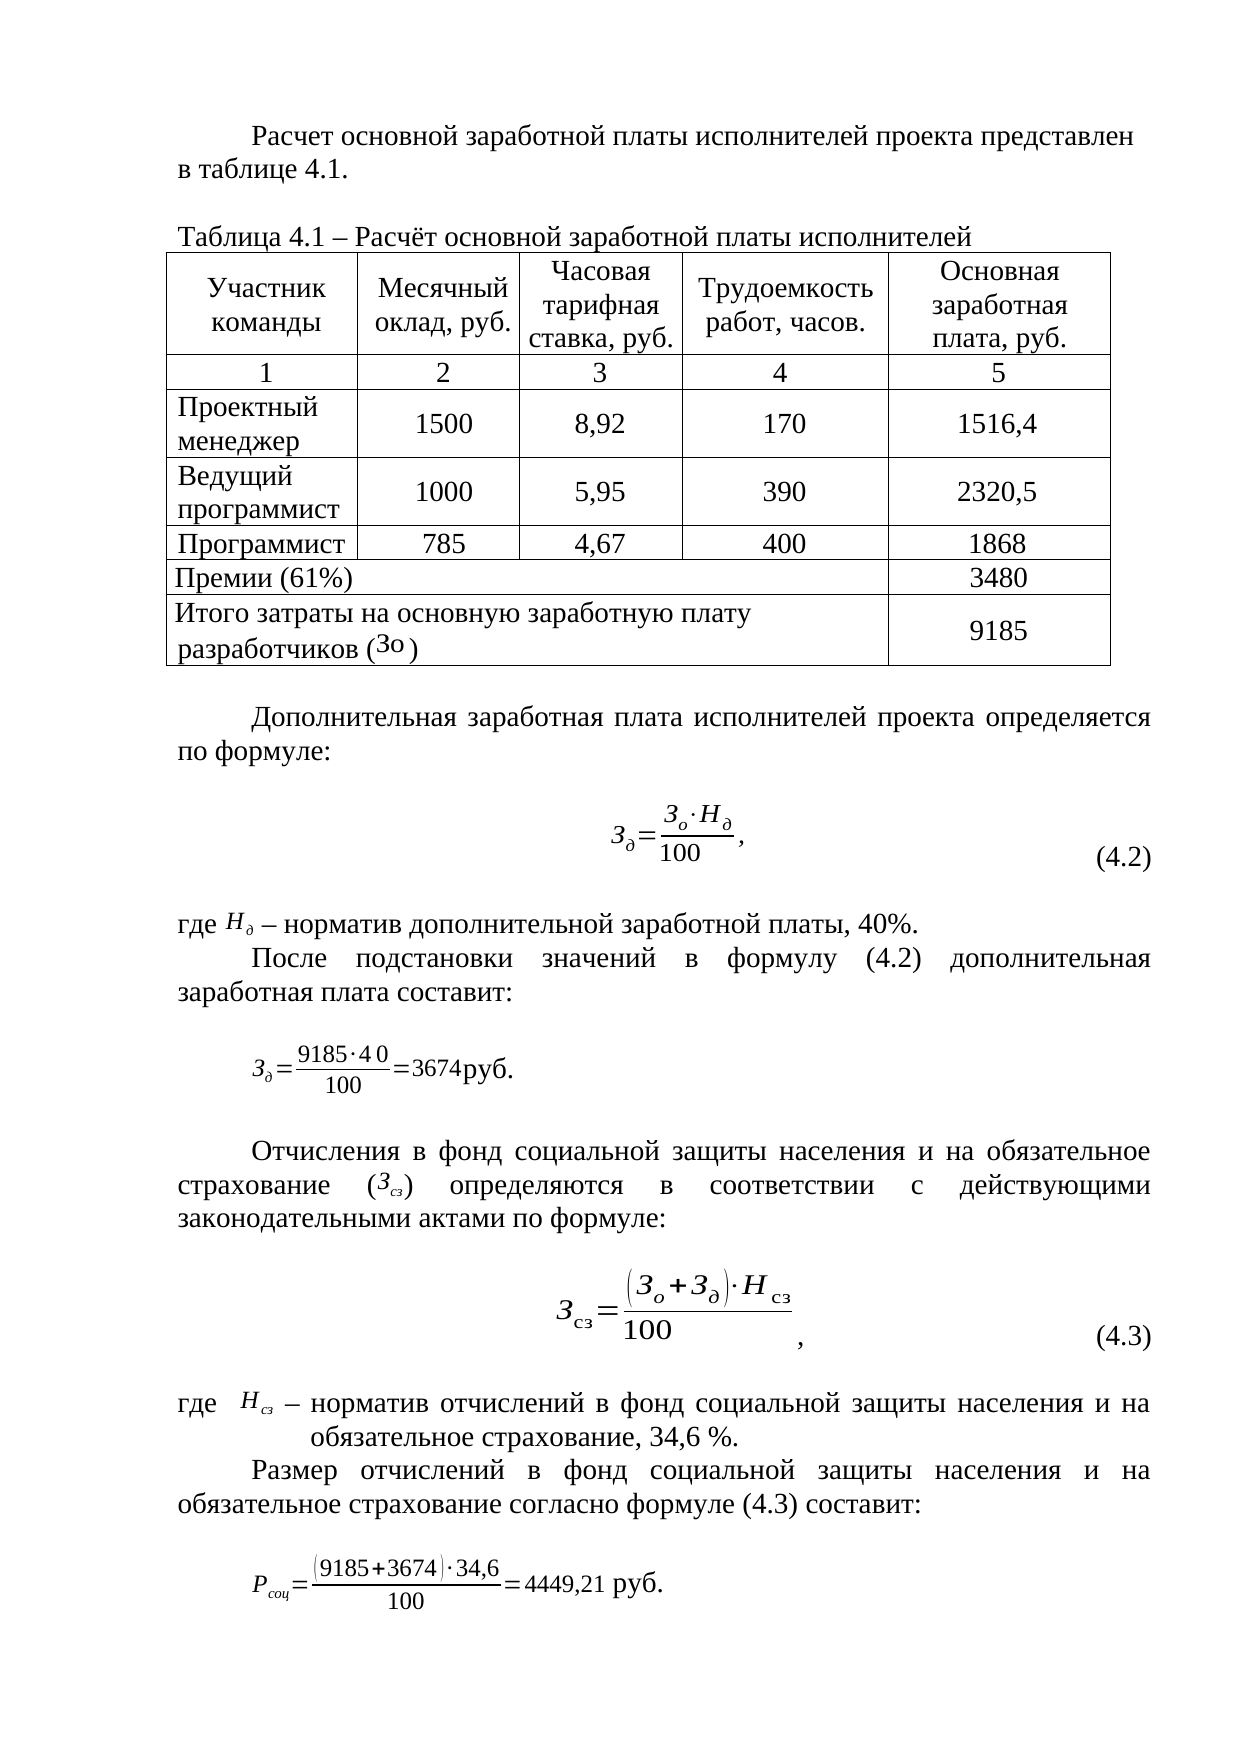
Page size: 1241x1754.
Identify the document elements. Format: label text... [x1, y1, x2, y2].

table_header Месячный оклад, руб. [358, 253, 519, 354]
table_cell 5 [889, 355, 1110, 388]
text Дополнительная заработная плата исполнителей проекта определяется по формуле: [177, 699, 1152, 766]
table_header Основная заработная плата, руб. [889, 253, 1110, 354]
text руб. [177, 1041, 1152, 1100]
text , (4.3) [177, 1267, 1152, 1352]
table_cell Проектный менеджер [167, 390, 357, 457]
text где – норматив дополнительной заработной платы, 40%. [177, 907, 1152, 940]
text где – норматив отчислений в фонд социальной защиты населения и на обязательное страхование, 34,6 %. [177, 1385, 1152, 1452]
table_cell 5,95 [520, 458, 682, 525]
table_cell 4,67 [520, 526, 682, 559]
table_cell 170 [683, 390, 888, 457]
table_header Участник команды [167, 253, 357, 354]
text Размер отчислений в фонд социальной защиты населения и на обязательное страхование согласно формуле (4.3) составит: [177, 1452, 1152, 1519]
table_cell 1868 [889, 526, 1110, 559]
table_cell 785 [358, 526, 519, 559]
table_cell 3 [520, 355, 682, 388]
text Расчет основной заработной платы исполнителей проекта представлен в таблице 4.1. [177, 118, 1152, 185]
text руб. [177, 1553, 1152, 1615]
table_cell 1000 [358, 458, 519, 525]
table_cell 1 [167, 355, 357, 388]
table_cell 1516,4 [889, 390, 1110, 457]
text (4.2) [177, 800, 1152, 873]
table_cell 9185 [889, 595, 1110, 664]
table_cell 8,92 [520, 390, 682, 457]
table_header Трудоемкость работ, часов. [683, 253, 888, 354]
table_cell 4 [683, 355, 888, 388]
table_cell 390 [683, 458, 888, 525]
table_cell 2320,5 [889, 458, 1110, 525]
table_cell Итого затраты на основную заработную плату разработчиков () [167, 595, 888, 664]
table_cell Премии (61%) [167, 560, 888, 594]
text Таблица 4.1 – Расчёт основной заработной платы исполнителей [177, 219, 1152, 252]
table_cell 3480 [889, 560, 1110, 594]
table_cell 2 [358, 355, 519, 388]
text После подстановки значений в формулу (4.2) дополнительная заработная плата составит: [177, 940, 1152, 1007]
table_cell Программист [167, 526, 357, 559]
table_cell Ведущий программист [167, 458, 357, 525]
table_header Часовая тарифная ставка, руб. [520, 253, 682, 354]
text Отчисления в фонд социальной защиты населения и на обязательное страхование () определяются в соответствии с действующими законодательными актами по формуле: [177, 1133, 1152, 1234]
table_cell 400 [683, 526, 888, 559]
table_cell 1500 [358, 390, 519, 457]
